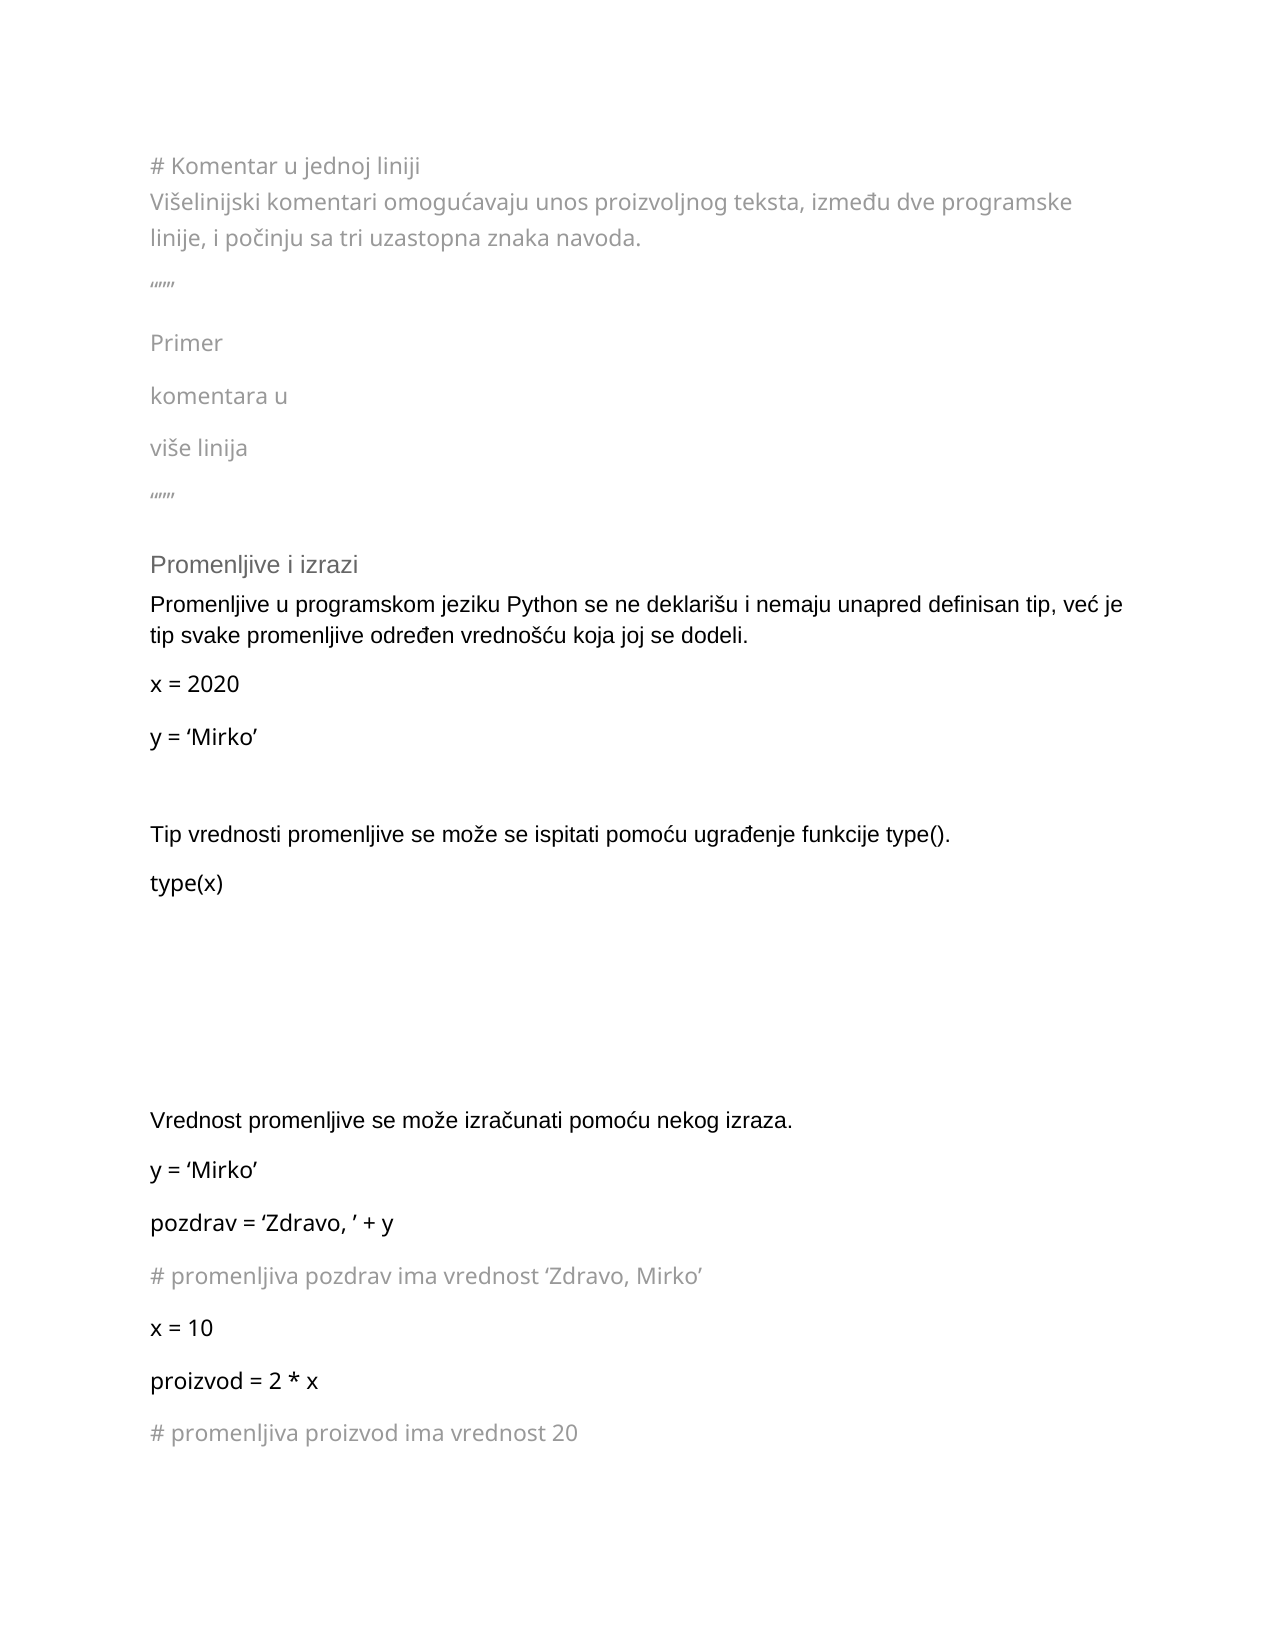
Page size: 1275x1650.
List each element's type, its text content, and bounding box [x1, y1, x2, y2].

text y = ‘Mirko’ [150, 1154, 1125, 1186]
text “”” [150, 485, 1125, 516]
text x = 2020 [150, 668, 1125, 700]
text Promenljive u programskom jeziku Python se ne deklarišu i nemaju unapred definisan tip, već je tip svake promenljive određen vrednošću koja joj se dodeli. [150, 591, 1125, 648]
subtitle Promenljive i izrazi [150, 550, 1125, 579]
text # Komentar u jednoj liniji Višelinijski komentari omogućavaju unos proizvoljnog teksta, između dve programske linije, i počinju sa tri uzastopna znaka navoda. [150, 150, 1125, 253]
text pozdrav = ‘Zdravo, ’ + y [150, 1207, 1125, 1238]
text y = ‘Mirko’ [150, 721, 1125, 752]
text x = 10 [150, 1312, 1125, 1343]
text više linija [150, 432, 1125, 463]
text type(x) [150, 867, 1125, 899]
text Primer [150, 327, 1125, 358]
text Vrednost promenljive se može izračunati pomoću nekog izraza. [150, 1107, 1125, 1134]
text komentara u [150, 380, 1125, 411]
text proizvod = 2 * x [150, 1365, 1125, 1396]
text “”” [150, 274, 1125, 306]
text Tip vrednosti promenljive se može se ispitati pomoću ugrađenje funkcije type(). [150, 821, 1125, 847]
text # promenljiva pozdrav ima vrednost ‘Zdravo, Mirko’ [150, 1259, 1125, 1291]
text # promenljiva proizvod ima vrednost 20 [150, 1417, 1125, 1449]
